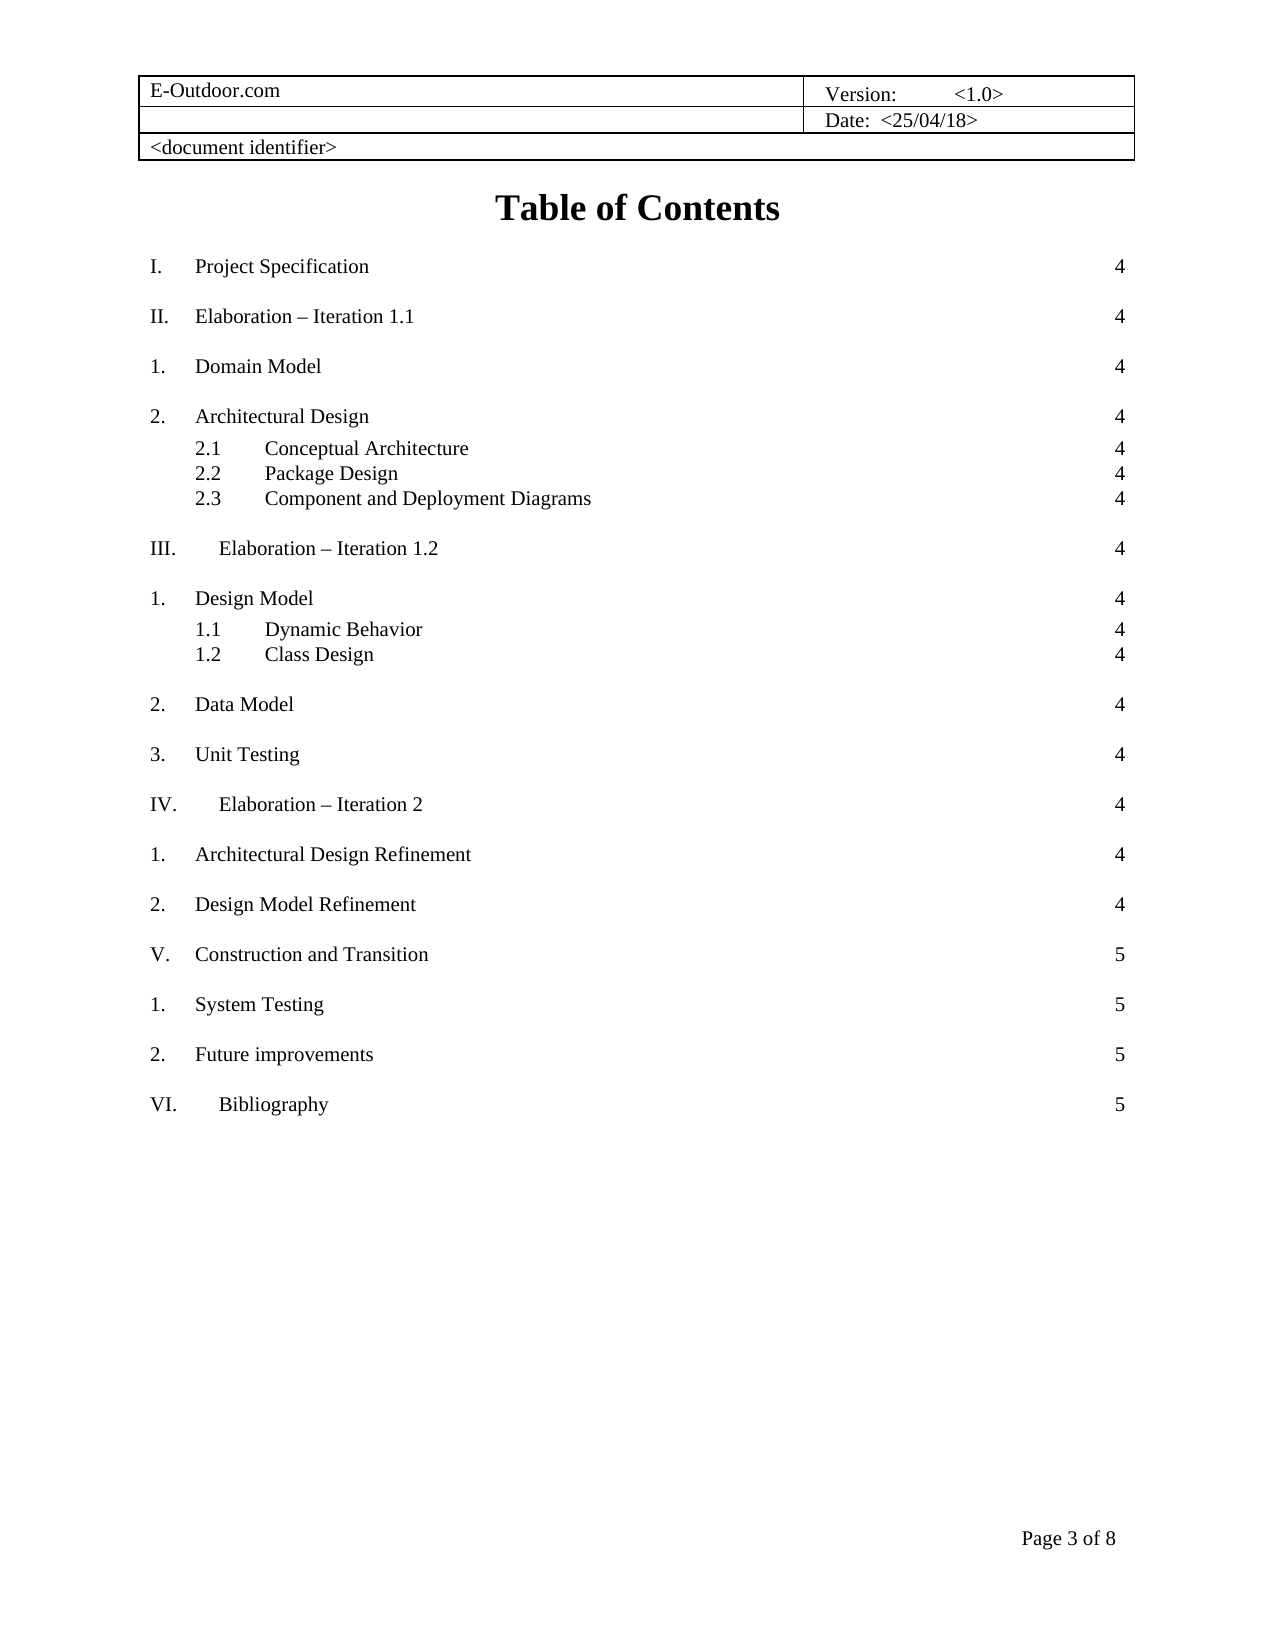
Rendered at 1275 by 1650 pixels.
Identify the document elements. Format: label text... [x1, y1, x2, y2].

text 2.2 Package Design 4 [195, 460, 1050, 485]
text III. Elaboration – Iteration 1.2 4 [150, 535, 1050, 560]
text 1.1 Dynamic Behavior 4 [195, 616, 1050, 641]
text V. Construction and Transition 5 [150, 941, 1050, 966]
text 1. Domain Model 4 [150, 353, 1050, 378]
text 1.2 Class Design 4 [195, 641, 1050, 666]
text II. Elaboration – Iteration 1.1 4 [150, 303, 1050, 328]
text 2. Design Model Refinement 4 [150, 891, 1050, 916]
text 2. Future improvements 5 [150, 1041, 1050, 1066]
text 2. Architectural Design 4 [150, 403, 1050, 428]
text 2.3 Component and Deployment Diagrams 4 [195, 485, 1050, 510]
text 1. Design Model 4 [150, 585, 1050, 610]
text 2. Data Model 4 [150, 691, 1050, 716]
text 3. Unit Testing 4 [150, 741, 1050, 766]
text IV. Elaboration – Iteration 2 4 [150, 791, 1050, 816]
text 1. System Testing 5 [150, 991, 1050, 1016]
text VI. Bibliography 5 [150, 1091, 1050, 1116]
text I. Project Specification 4 [150, 253, 1050, 278]
text 1. Architectural Design Refinement 4 [150, 841, 1050, 866]
title Table of Contents [150, 185, 1125, 228]
text 2.1 Conceptual Architecture 4 [195, 435, 1050, 460]
